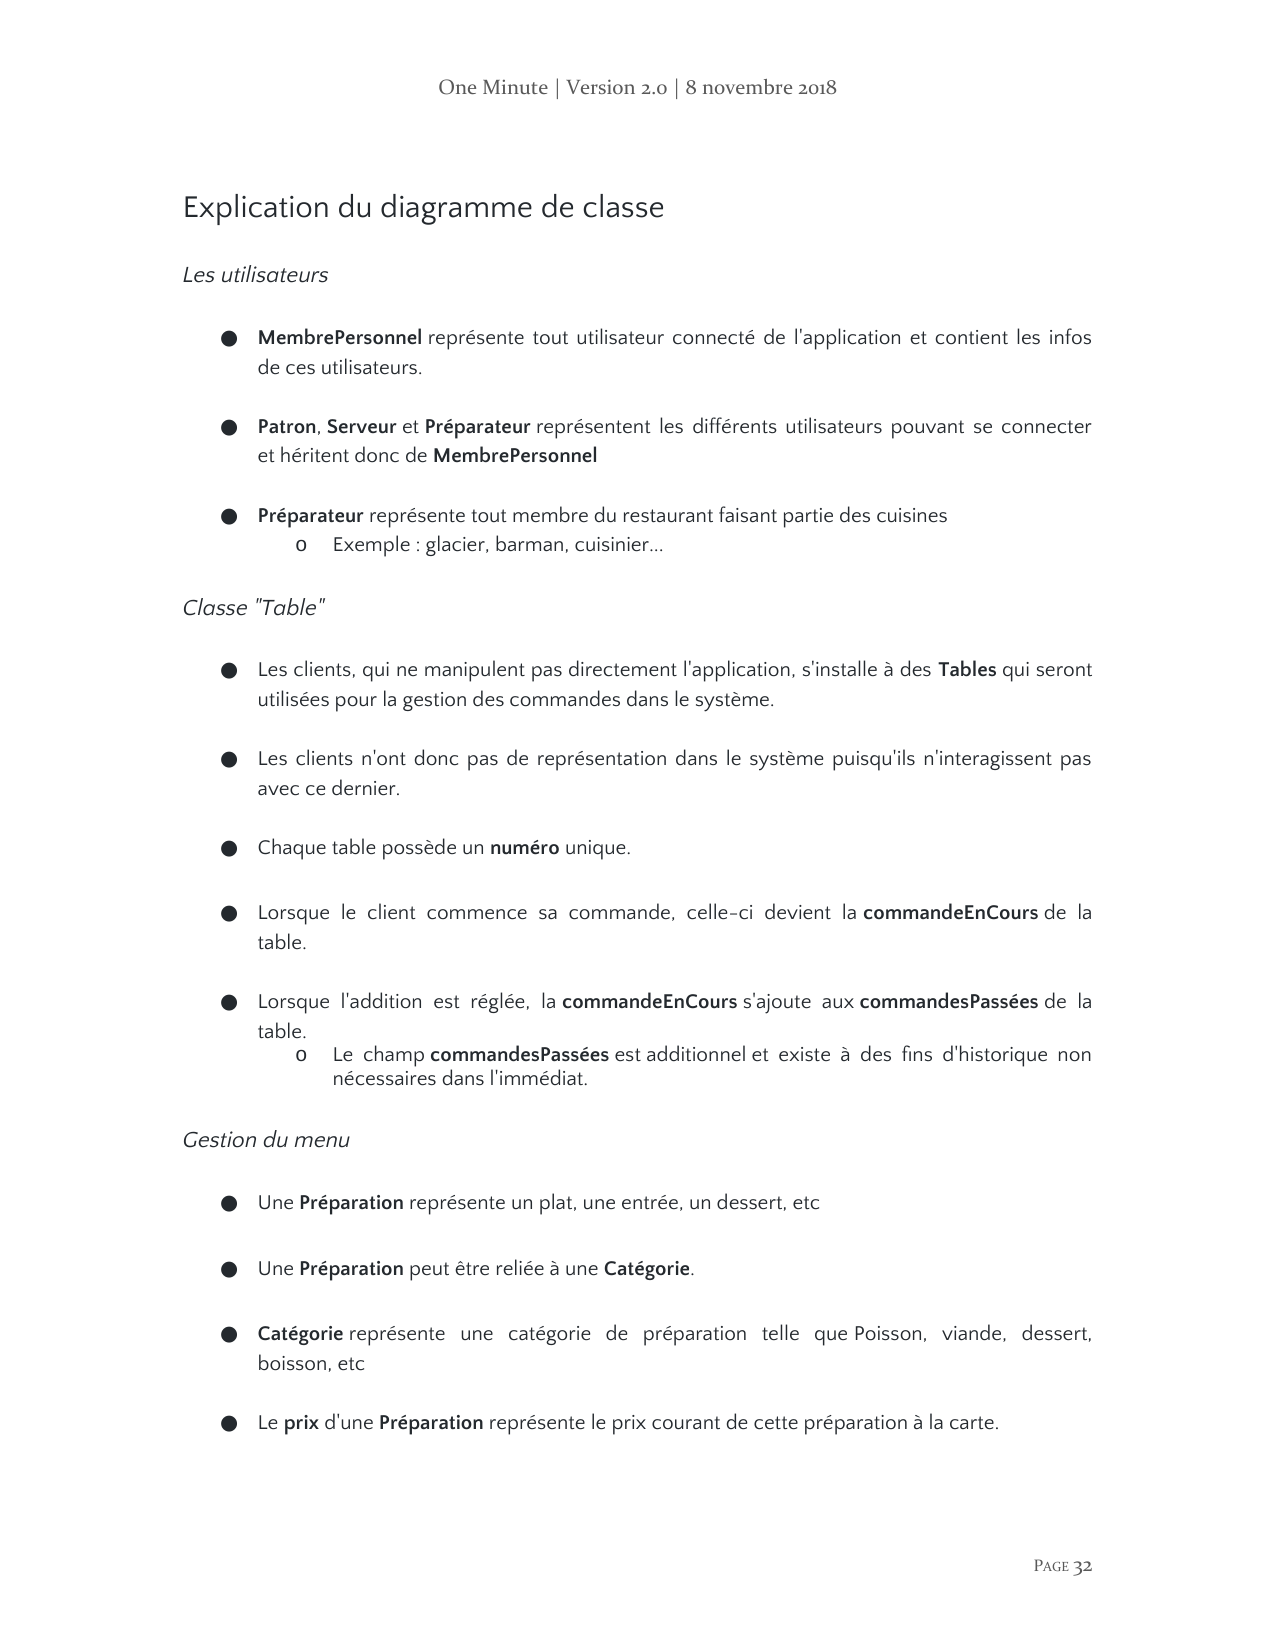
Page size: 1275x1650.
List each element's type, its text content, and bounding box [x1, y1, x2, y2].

subtitle Classe "Table" [182, 595, 1093, 621]
list Patron, Serveur et Préparateur représentent les différents utilisateurs pouvant se connecter et héritent donc de MembrePersonnel [220, 402, 1093, 468]
list Les clients n'ont donc pas de représentation dans le système puisqu'ils n'interagissent pas avec ce dernier. [220, 734, 1093, 800]
list Catégorie représente une catégorie de préparation telle que Poisson, viande, dessert, boisson, etc [220, 1310, 1093, 1376]
list Préparateur représente tout membre du restaurant faisant partie des cuisines [220, 491, 1093, 534]
list Lorsque le client commence sa commande, celle-ci devient la commandeEnCours de la table. [220, 889, 1093, 955]
list Exemple : glacier, barman, cuisinier... [295, 534, 1093, 558]
list Le prix d'une Préparation représente le prix courant de cette préparation à la carte. [220, 1398, 1093, 1441]
list Une Préparation peut être reliée à une Catégorie. [220, 1244, 1093, 1287]
list Une Préparation représente un plat, une entrée, un dessert, etc [220, 1178, 1093, 1221]
subtitle Gestion du menu [182, 1128, 1093, 1153]
list Le champ commandesPassées est additionnel et existe à des fins d'historique non nécessaires dans l'immédiat. [295, 1043, 1093, 1091]
list Lorsque l'addition est réglée, la commandeEnCours s'ajoute aux commandesPassées de la table. [220, 978, 1093, 1043]
list MembrePersonnel représente tout utilisateur connecté de l'application et contient les infos de ces utilisateurs. [220, 314, 1093, 379]
subtitle Les utilisateurs [182, 263, 1093, 289]
list Les clients, qui ne manipulent pas directement l'application, s'installe à des Tables qui seront utilisées pour la gestion des commandes dans le système. [220, 646, 1093, 712]
list Chaque table possède un numéro unique. [220, 823, 1093, 866]
subtitle Explication du diagramme de classe [182, 191, 1093, 226]
